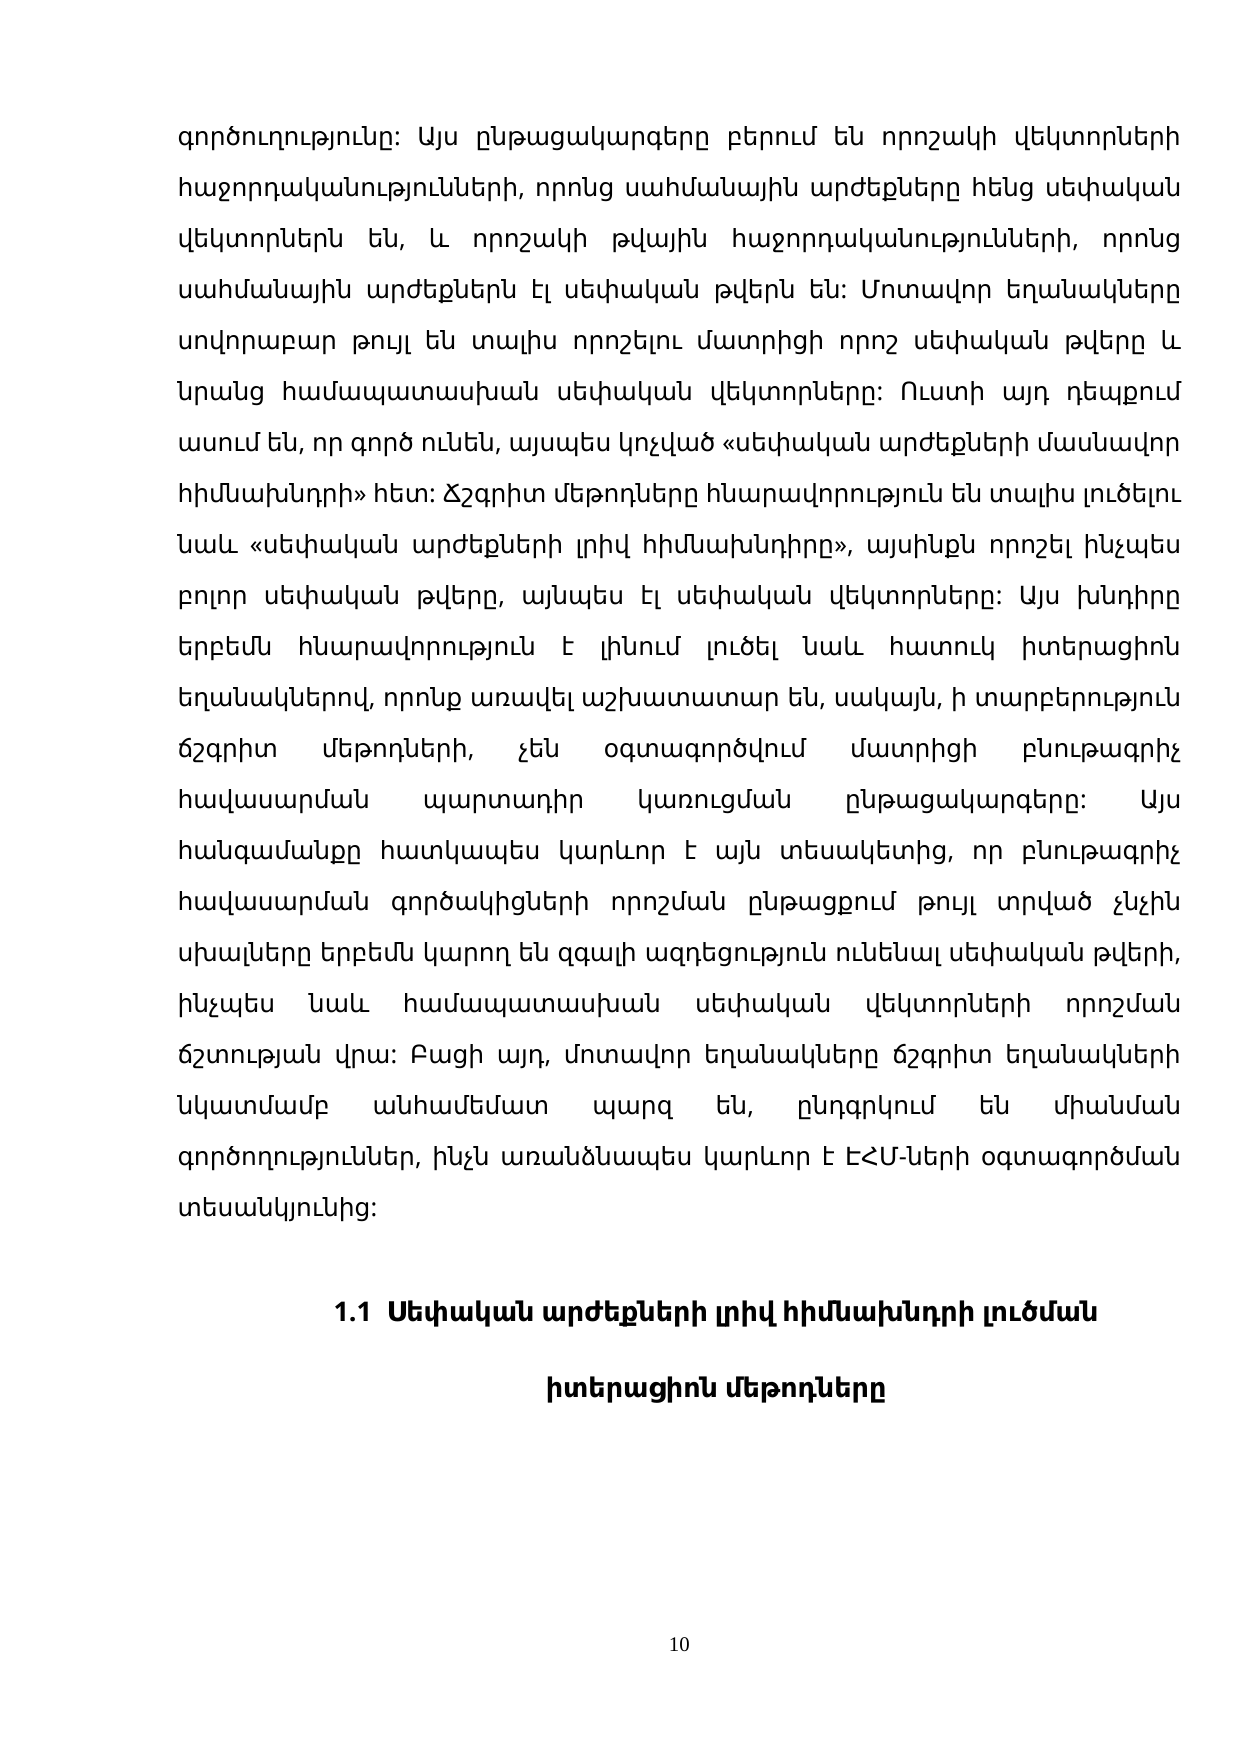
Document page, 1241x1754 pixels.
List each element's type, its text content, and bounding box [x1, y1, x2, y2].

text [177, 118, 1181, 1224]
text իտերացիոն մեթոդները [251, 1368, 1181, 1405]
list Սեփական արժեքների լրիվ հիմնախնդրի լուծման [251, 1292, 1181, 1329]
